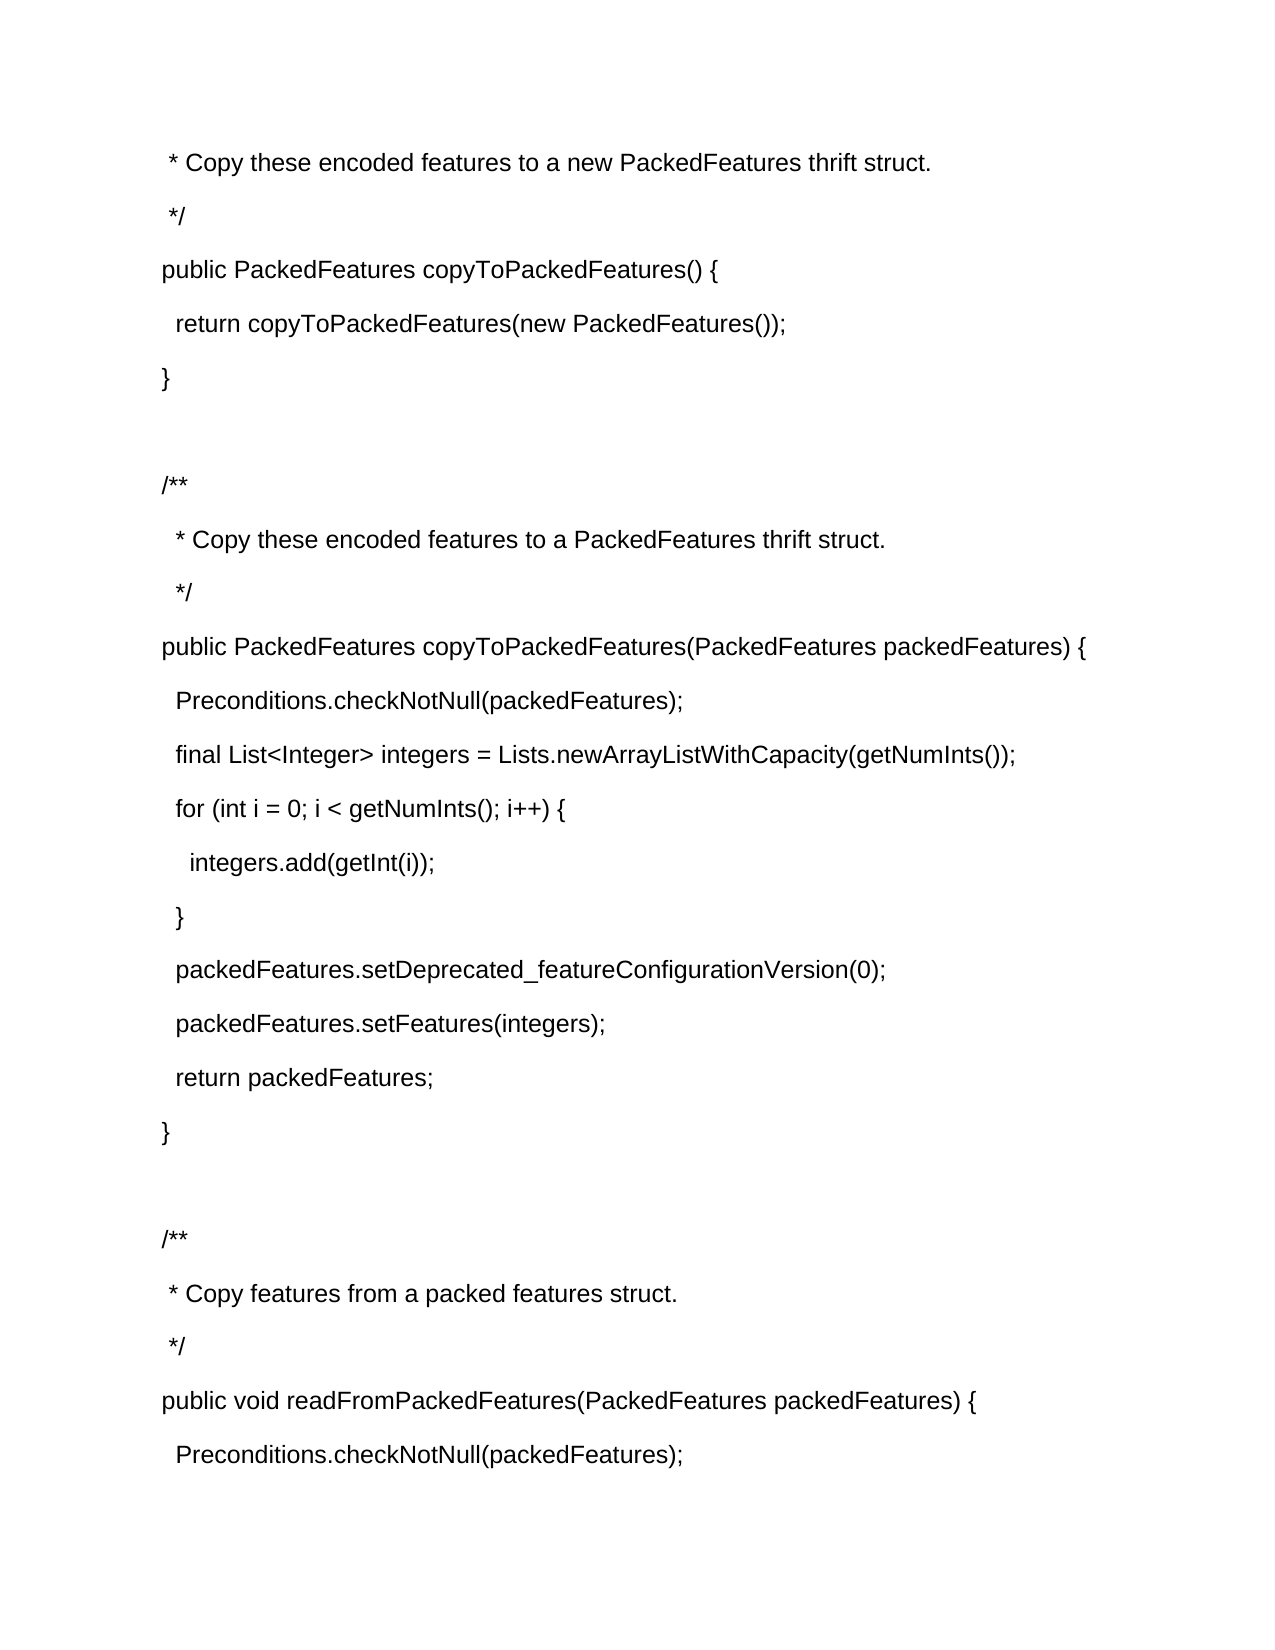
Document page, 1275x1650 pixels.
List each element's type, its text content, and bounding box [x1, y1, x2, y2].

text * Copy these encoded features to a new PackedFeatures thrift struct. [148, 148, 1127, 176]
text Preconditions.checkNotNull(packedFeatures); [148, 1440, 1127, 1469]
text final List<Integer> integers = Lists.newArrayListWithCapacity(getNumInts()); [148, 740, 1127, 769]
text return packedFeatures; [148, 1063, 1127, 1092]
text /** [148, 471, 1127, 499]
text packedFeatures.setDeprecated_featureConfigurationVersion(0); [148, 955, 1127, 984]
text public void readFromPackedFeatures(PackedFeatures packedFeatures) { [148, 1386, 1127, 1415]
text packedFeatures.setFeatures(integers); [148, 1009, 1127, 1038]
text public PackedFeatures copyToPackedFeatures(PackedFeatures packedFeatures) { [148, 632, 1127, 661]
text return copyToPackedFeatures(new PackedFeatures()); [148, 309, 1127, 338]
text */ [148, 1332, 1127, 1361]
text } [148, 902, 1127, 930]
text Preconditions.checkNotNull(packedFeatures); [148, 686, 1127, 715]
text */ [148, 201, 1127, 230]
text integers.add(getInt(i)); [148, 848, 1127, 876]
text } [148, 363, 1127, 392]
text } [148, 1117, 1127, 1146]
text * Copy these encoded features to a PackedFeatures thrift struct. [148, 524, 1127, 553]
text * Copy features from a packed features struct. [148, 1278, 1127, 1307]
text public PackedFeatures copyToPackedFeatures() { [148, 255, 1127, 284]
text /** [148, 1225, 1127, 1253]
text */ [148, 578, 1127, 607]
text for (int i = 0; i < getNumInts(); i++) { [148, 794, 1127, 823]
